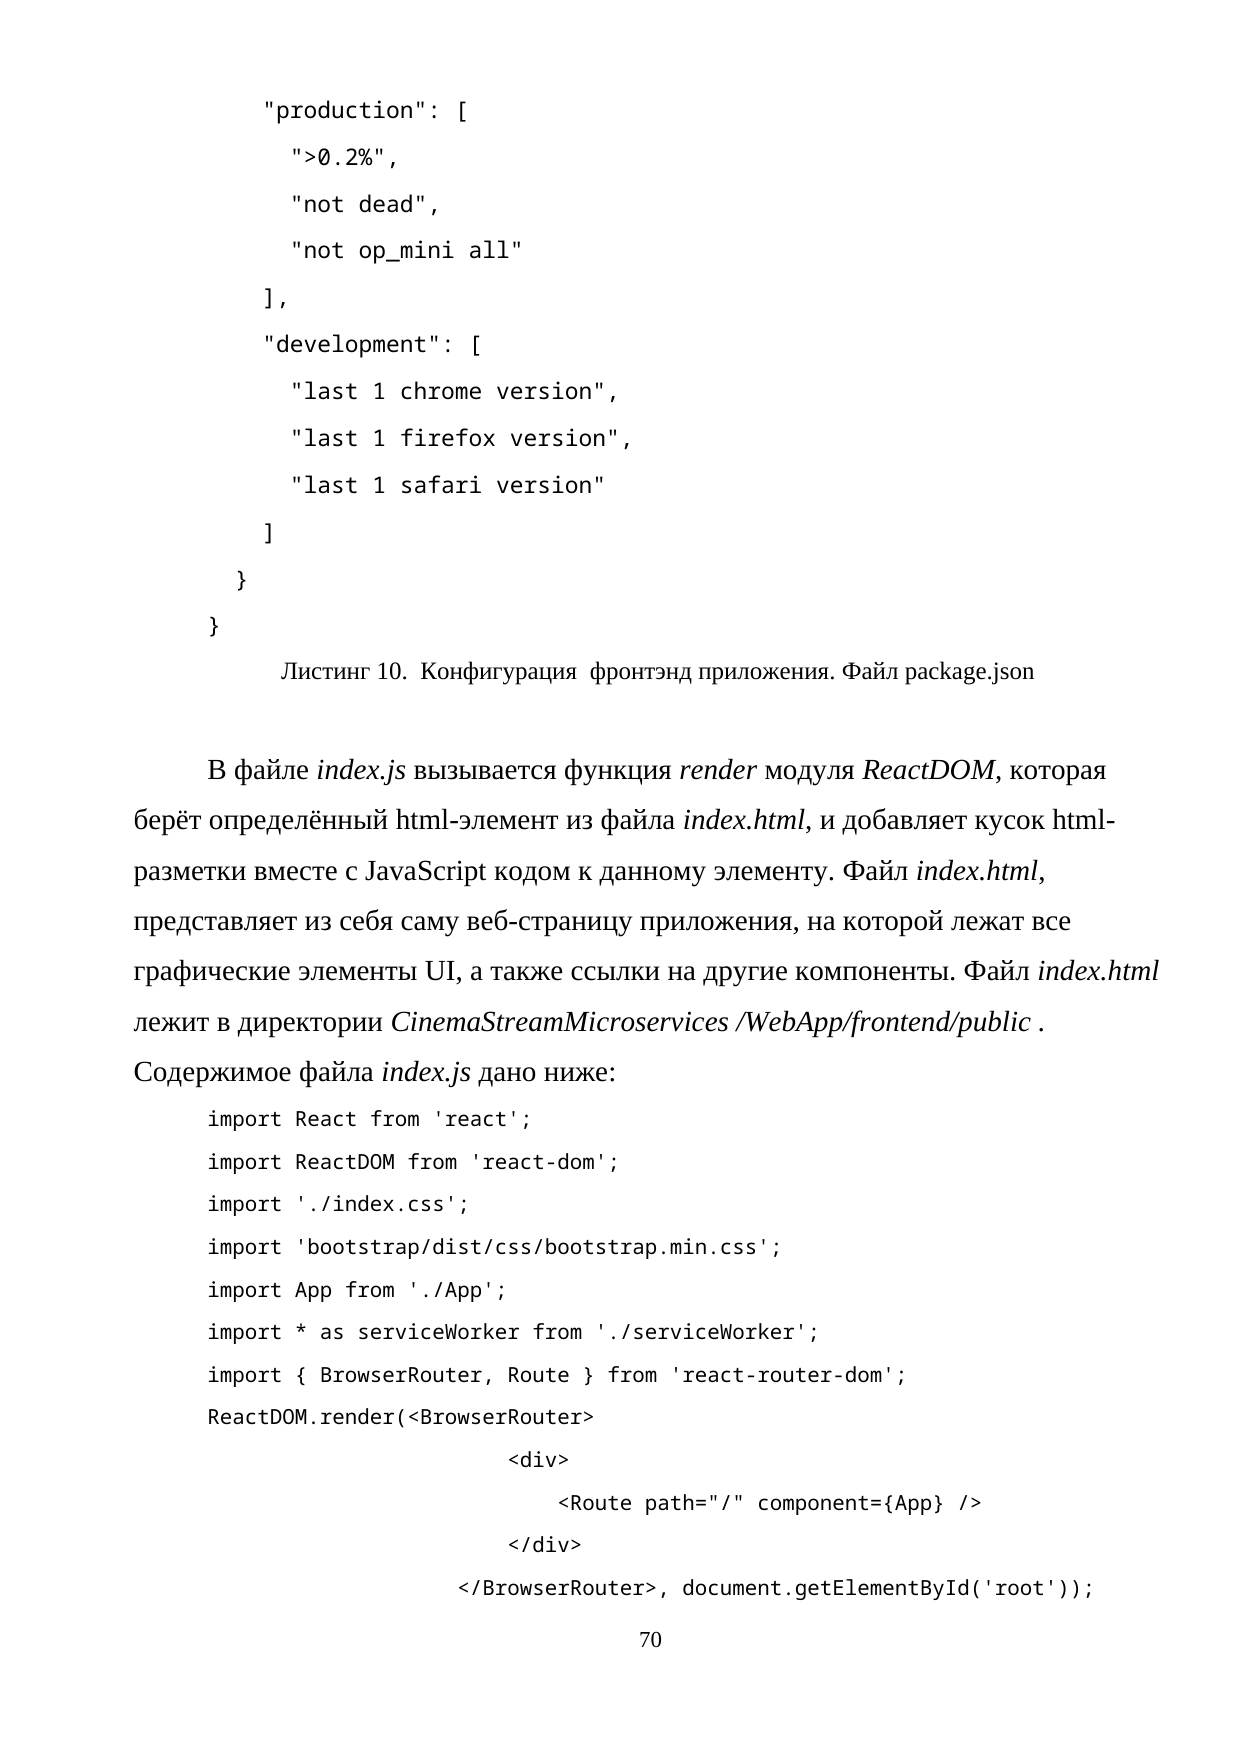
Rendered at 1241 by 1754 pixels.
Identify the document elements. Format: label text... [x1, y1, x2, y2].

text В файле index.js вызывается функция render модуля ReactDOM, которая берёт определённый html-элемент из файла index.html, и добавляет кусок html-разметки вместе с JavaScript кодом к данному элементу. Файл index.html, представляет из себя саму веб-страницу приложения, на которой лежат все графические элементы UI, а также ссылки на другие компоненты. Файл index.html лежит в директории CinemaStreamMicroservices /WebApp/frontend/public . Содержимое файла index.js дано ниже: [133, 752, 1167, 1087]
text ] [207, 516, 1167, 547]
text <Route path="/" component={App} /> [207, 1488, 1167, 1516]
text } [207, 609, 1167, 641]
text "last 1 safari version" [207, 469, 1167, 500]
text <div> [207, 1445, 1167, 1473]
text import ReactDOM from 'react-dom'; [207, 1147, 1167, 1175]
text "not op_mini all" [207, 234, 1167, 266]
text import { BrowserRouter, Route } from 'react-router-dom'; [207, 1360, 1167, 1388]
text </BrowserRouter>, document.getElementById('root')); [207, 1573, 1167, 1601]
text } [207, 562, 1167, 594]
text ], [207, 281, 1167, 312]
text import * as serviceWorker from './serviceWorker'; [207, 1317, 1167, 1346]
text ReactDOM.render(<BrowserRouter> [207, 1402, 1167, 1431]
text "last 1 chrome version", [207, 375, 1167, 406]
text "not dead", [207, 187, 1167, 219]
text import './index.css'; [207, 1189, 1167, 1218]
text import 'bootstrap/dist/css/bootstrap.min.css'; [207, 1232, 1167, 1261]
text </div> [207, 1530, 1167, 1559]
text ">0.2%", [207, 141, 1167, 172]
text "last 1 firefox version", [207, 422, 1167, 453]
text "production": [ [207, 94, 1167, 125]
text import App from './App'; [207, 1275, 1167, 1303]
text import React from 'react'; [207, 1104, 1167, 1133]
text "development": [ [207, 328, 1167, 359]
text Листинг 10. Конфигурация фронтэнд приложения. Файл package.json [133, 656, 1167, 685]
